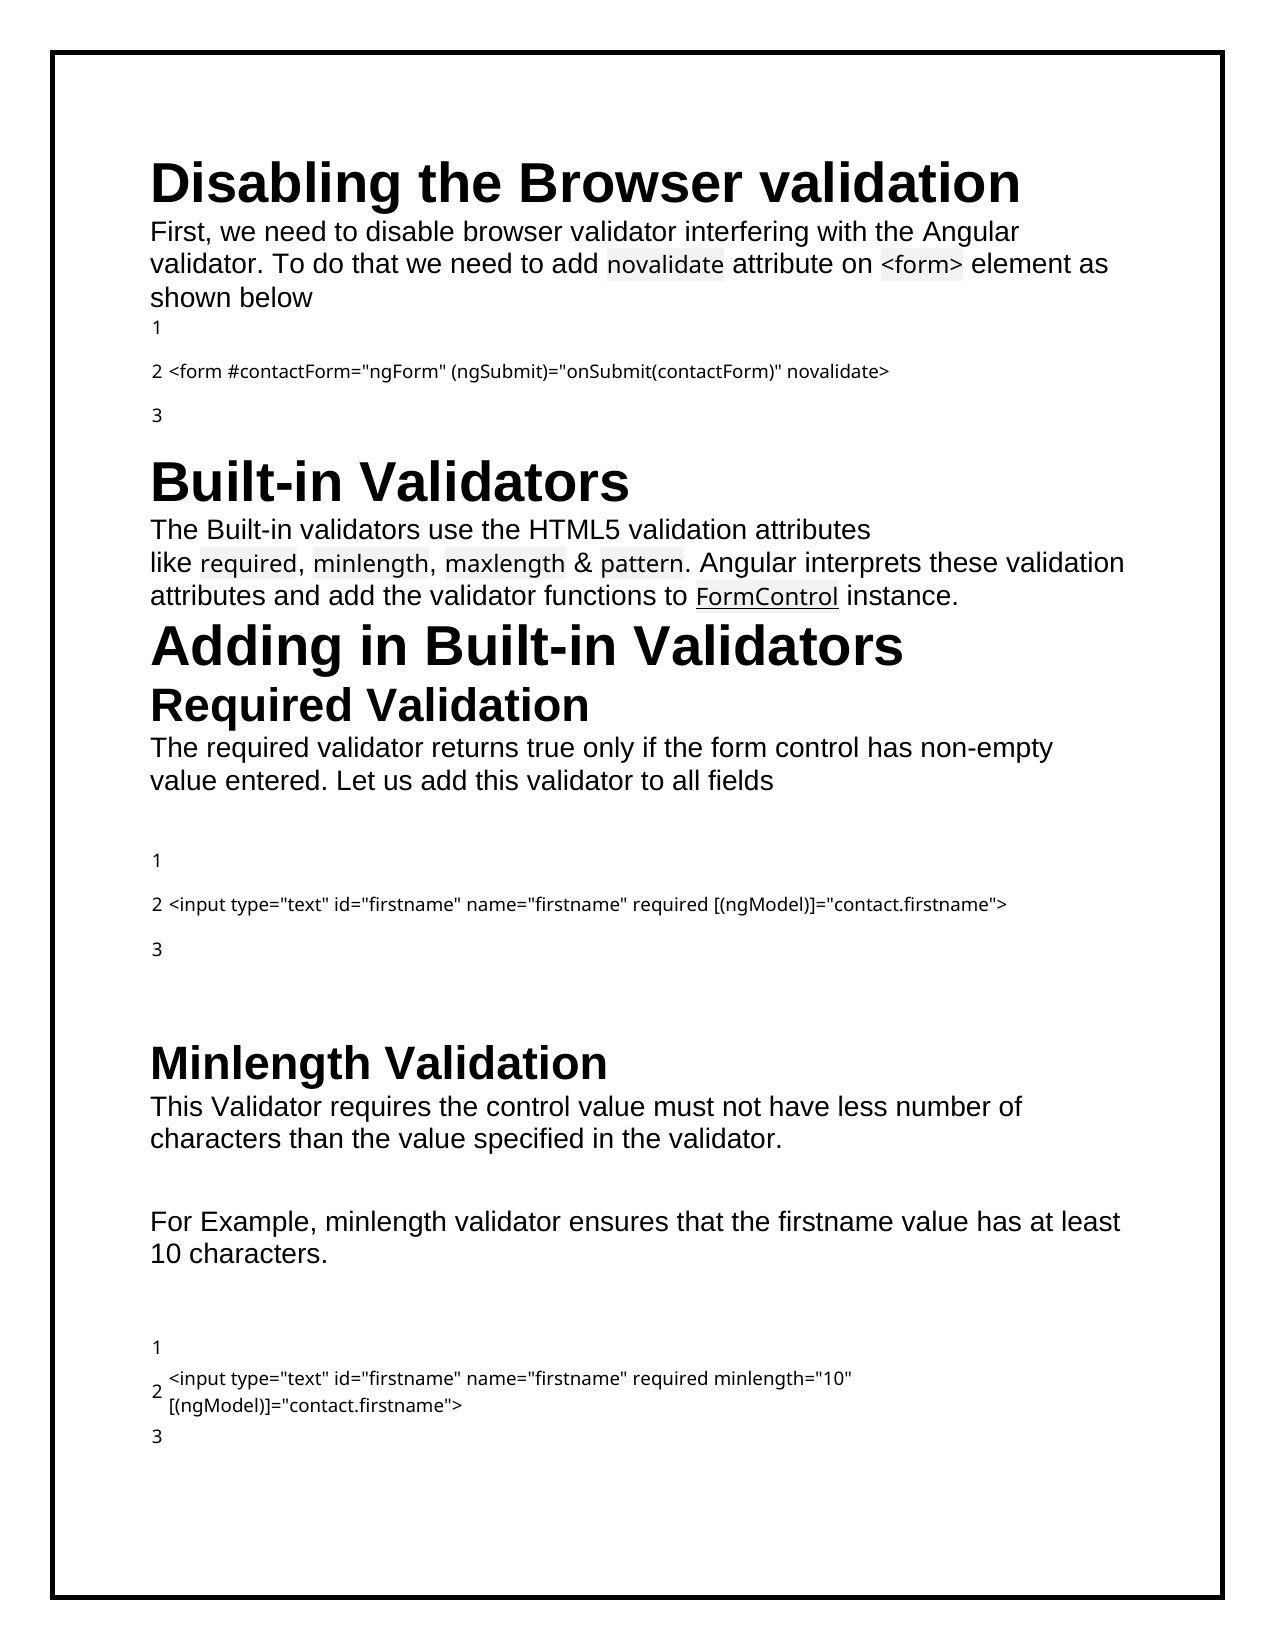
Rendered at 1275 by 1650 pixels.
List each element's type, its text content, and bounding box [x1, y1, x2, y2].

table_header 1 2 3 [150, 1319, 167, 1482]
table_header <input type="text" id="firstname" name="firstname" required minlength="10" [(ngModel)]="contact.firstname"> [167, 1319, 1125, 1482]
subtitle Minlength Validation [150, 982, 1125, 1090]
subtitle Built-in Validators [150, 449, 1125, 513]
text First, we need to disable browser validator interfering with the Angular validator. To do that we need to add novalidate attribute on <form> element as shown below [150, 215, 1125, 313]
text For Example, minlength validator ensures that the firstname value has at least 10 characters. [150, 1204, 1125, 1269]
table_header 1 2 3 [150, 846, 167, 982]
subtitle Required Validation [150, 677, 1125, 731]
subtitle Adding in Built-in Validators [150, 613, 1125, 677]
table_header <form #contactForm="ngForm" (ngSubmit)="onSubmit(contactForm)" novalidate> [167, 313, 1125, 449]
subtitle Disabling the Browser validation [150, 150, 1125, 215]
table_header <input type="text" id="firstname" name="firstname" required [(ngModel)]="contact.firstname"> [167, 846, 1125, 982]
text This Validator requires the control value must not have less number of characters than the value specified in the validator. [150, 1090, 1125, 1154]
text The Built-in validators use the HTML5 validation attributes like required, minlength, maxlength & pattern. Angular interprets these validation attributes and add the validator functions to FormControl instance. [150, 513, 1125, 613]
text The required validator returns true only if the form control has non-empty value entered. Let us add this validator to all fields [150, 731, 1125, 796]
table_header 1 2 3 [150, 313, 167, 449]
